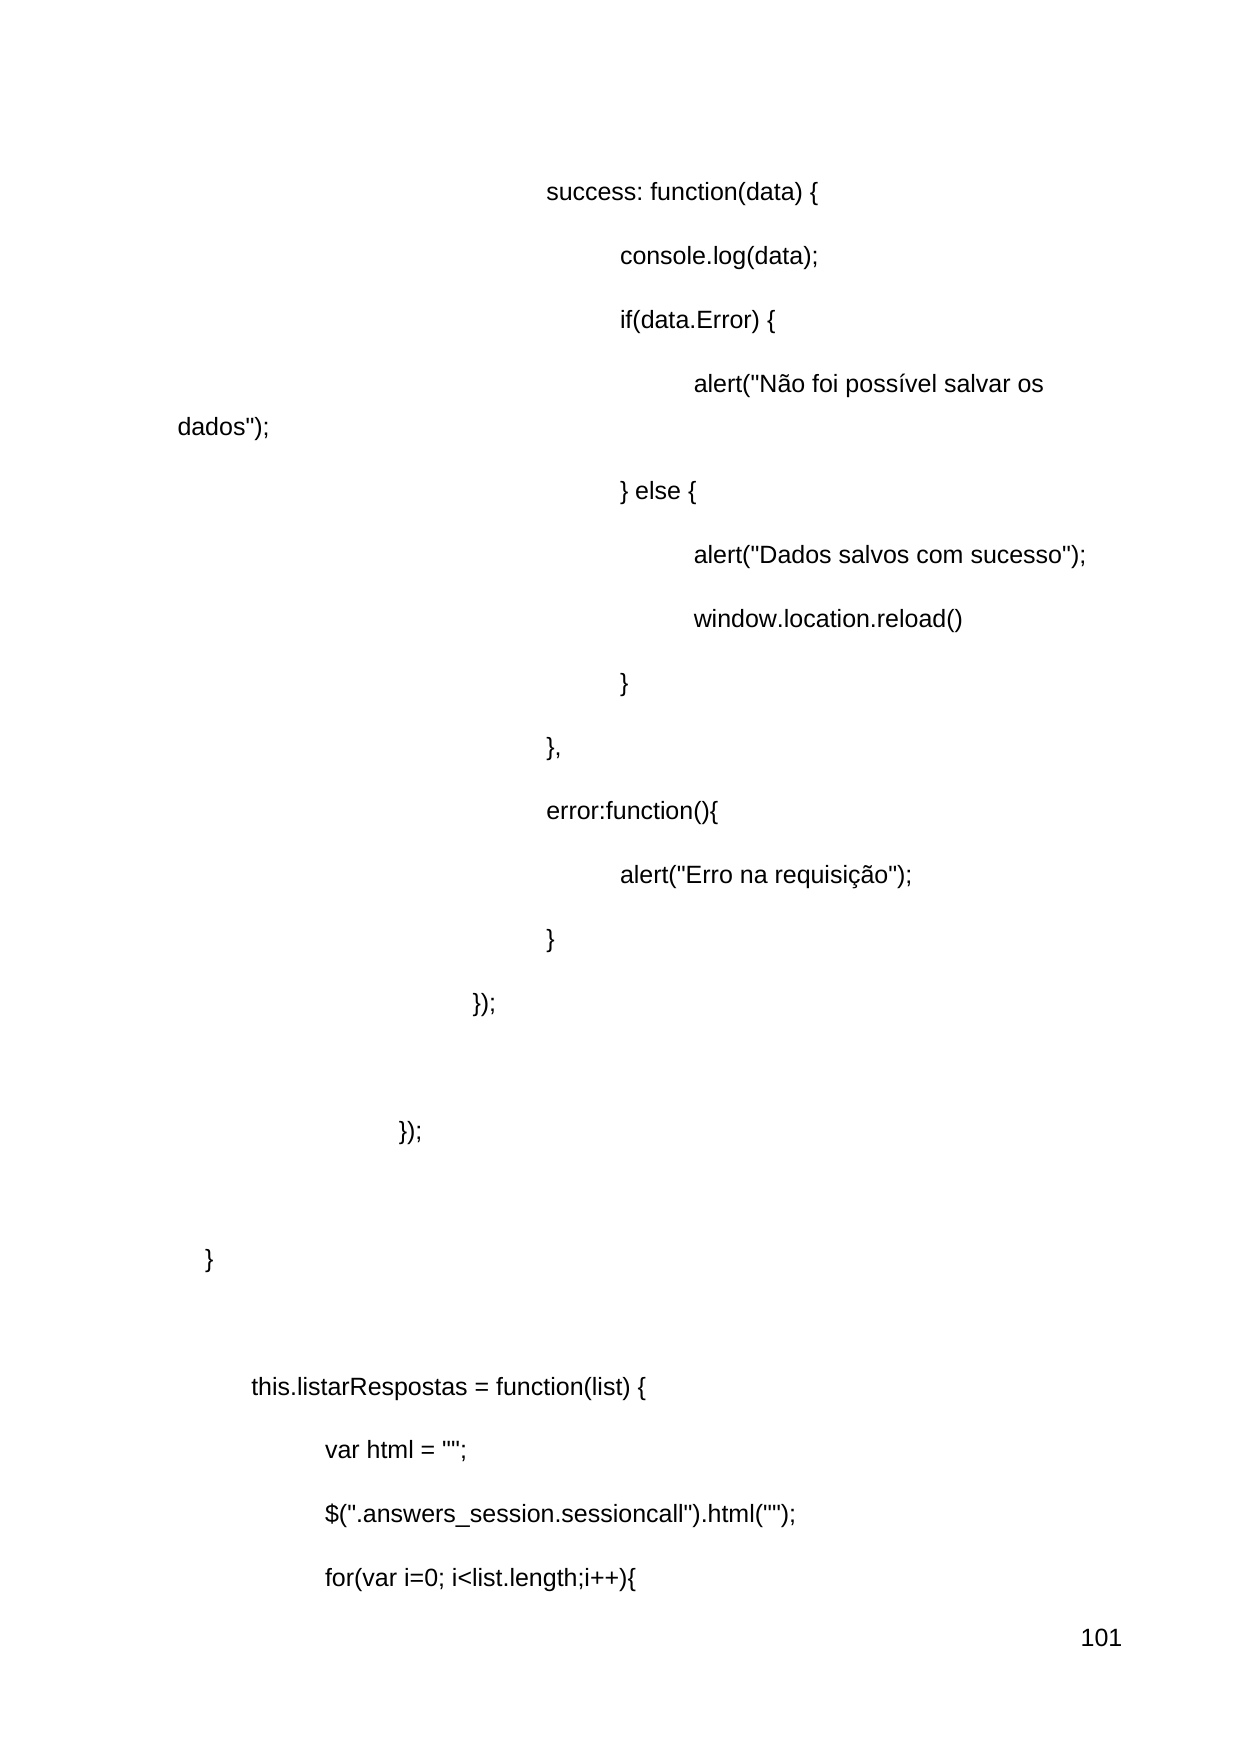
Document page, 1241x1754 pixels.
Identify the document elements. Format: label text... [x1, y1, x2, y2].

text alert("Erro na requisição"); [177, 860, 1122, 889]
text success: function(data) { [177, 177, 1122, 206]
text }); [177, 988, 1122, 1017]
text window.location.reload() [177, 604, 1122, 633]
text } [177, 668, 1122, 697]
text $(".answers_session.sessioncall").html(""); [177, 1499, 1122, 1528]
text var html = ""; [177, 1436, 1122, 1464]
text for(var i=0; i<list.length;i++){ [177, 1563, 1122, 1592]
text alert("Dados salvos com sucesso"); [177, 540, 1122, 569]
text error:function(){ [177, 796, 1122, 825]
text } [177, 924, 1122, 953]
text if(data.Error) { [177, 305, 1122, 334]
text alert("Não foi possível salvar os dados"); [177, 369, 1122, 441]
text }); [177, 1116, 1122, 1144]
text this.listarRespostas = function(list) { [177, 1372, 1122, 1400]
text } [177, 1244, 1122, 1272]
text } else { [177, 476, 1122, 505]
text }, [177, 732, 1122, 761]
text console.log(data); [177, 241, 1122, 270]
